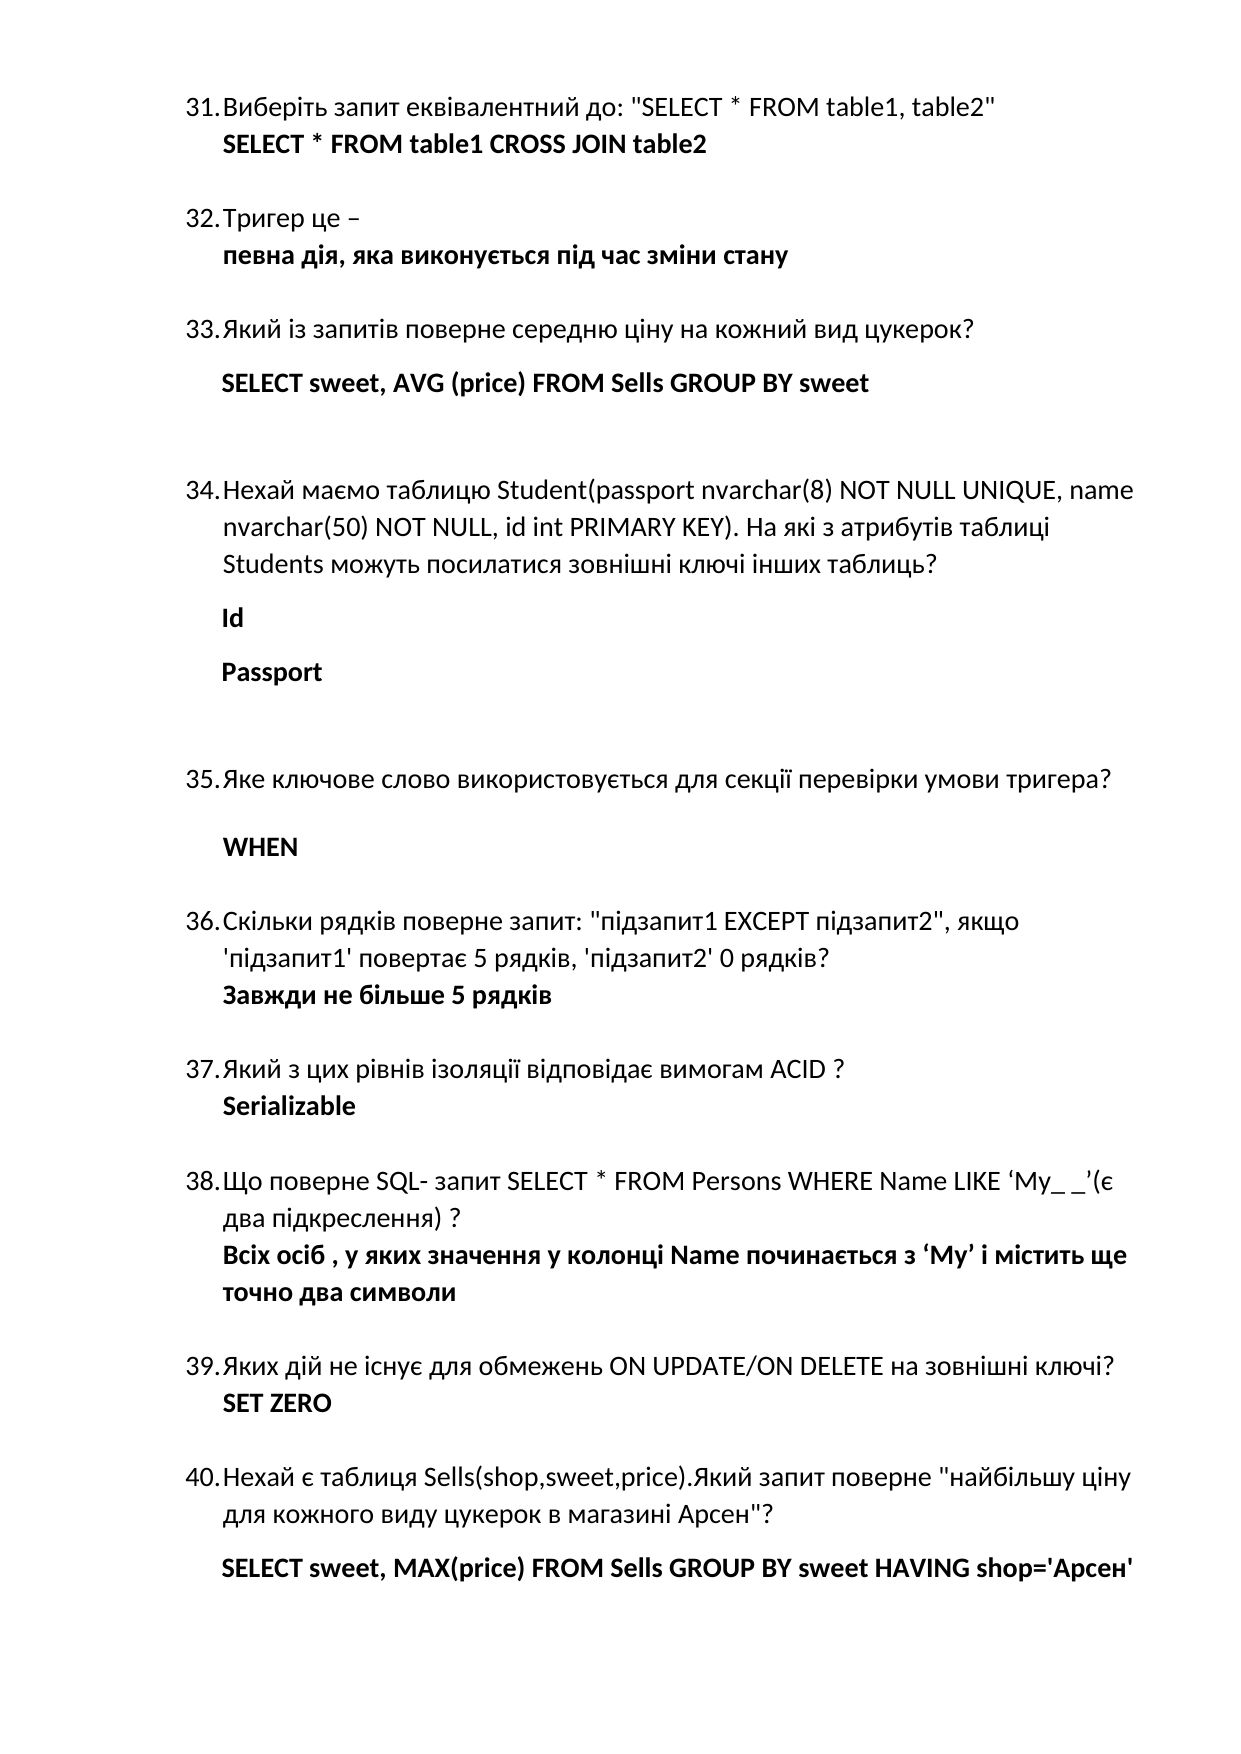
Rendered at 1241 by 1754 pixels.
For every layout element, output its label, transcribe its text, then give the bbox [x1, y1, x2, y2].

list Тригер це – [185, 200, 1152, 234]
list Який із запитів поверне середню ціну на кожний вид цукерок? [185, 311, 1152, 345]
list Serializable [223, 1088, 1152, 1123]
text Passport [221, 654, 1152, 688]
list Яких дій не існує для обмежень ON UPDATE/ON DELETE на зовнішні ключі? [185, 1348, 1152, 1382]
text Id [221, 600, 1152, 634]
list Нехай маємо таблицю Student(passport nvarchar(8) NOT NULL UNIQUE, name nvarchar(50) NOT NULL, id int PRIMARY KEY). На які з атрибутів таблиці Students можуть посилатися зовнішні ключі інших таблиць? [185, 472, 1152, 581]
text SELECT sweet, MAX(price) FROM Sells GROUP BY sweet HAVING shop='Арсен' [221, 1550, 1152, 1584]
list Всіх осіб , у яких значення у колонці Name починається з ‘My’ і містить ще точно два символи [223, 1237, 1152, 1308]
list Завжди не більше 5 рядків [223, 977, 1152, 1011]
list WHEN [223, 829, 1152, 863]
list Який з цих рівнів ізоляції відповідає вимогам ACID ? [185, 1051, 1152, 1086]
list Що поверне SQL- запит SELECT * FROM Persons WHERE Name LIKE ‘My_ _’(є два підкреслення) ? [185, 1162, 1152, 1234]
list Нехай є таблиця Sells(shop,sweet,price).Який запит поверне "найбільшу ціну для кожного виду цукерок в магазині Арсен"? [185, 1459, 1152, 1531]
list SET ZERO [223, 1385, 1152, 1419]
list Скільки рядків поверне запит: "підзапит1 EXCEPT підзапит2", якщо 'підзапит1' повертає 5 рядків, 'підзапит2' 0 рядків? [185, 903, 1152, 974]
text SELECT sweet, AVG (price) FROM Sells GROUP BY sweet [221, 365, 1152, 399]
list Яке ключове слово використовується для секції перевірки умови тригера? [185, 761, 1152, 796]
list SELECT * FROM table1 CROSS JOIN table2 [223, 126, 1152, 160]
list Виберіть запит еквівалентний до: "SELECT * FROM table1, table2" [185, 88, 1152, 123]
list певна дія, яка виконується під час зміни стану [223, 237, 1152, 271]
